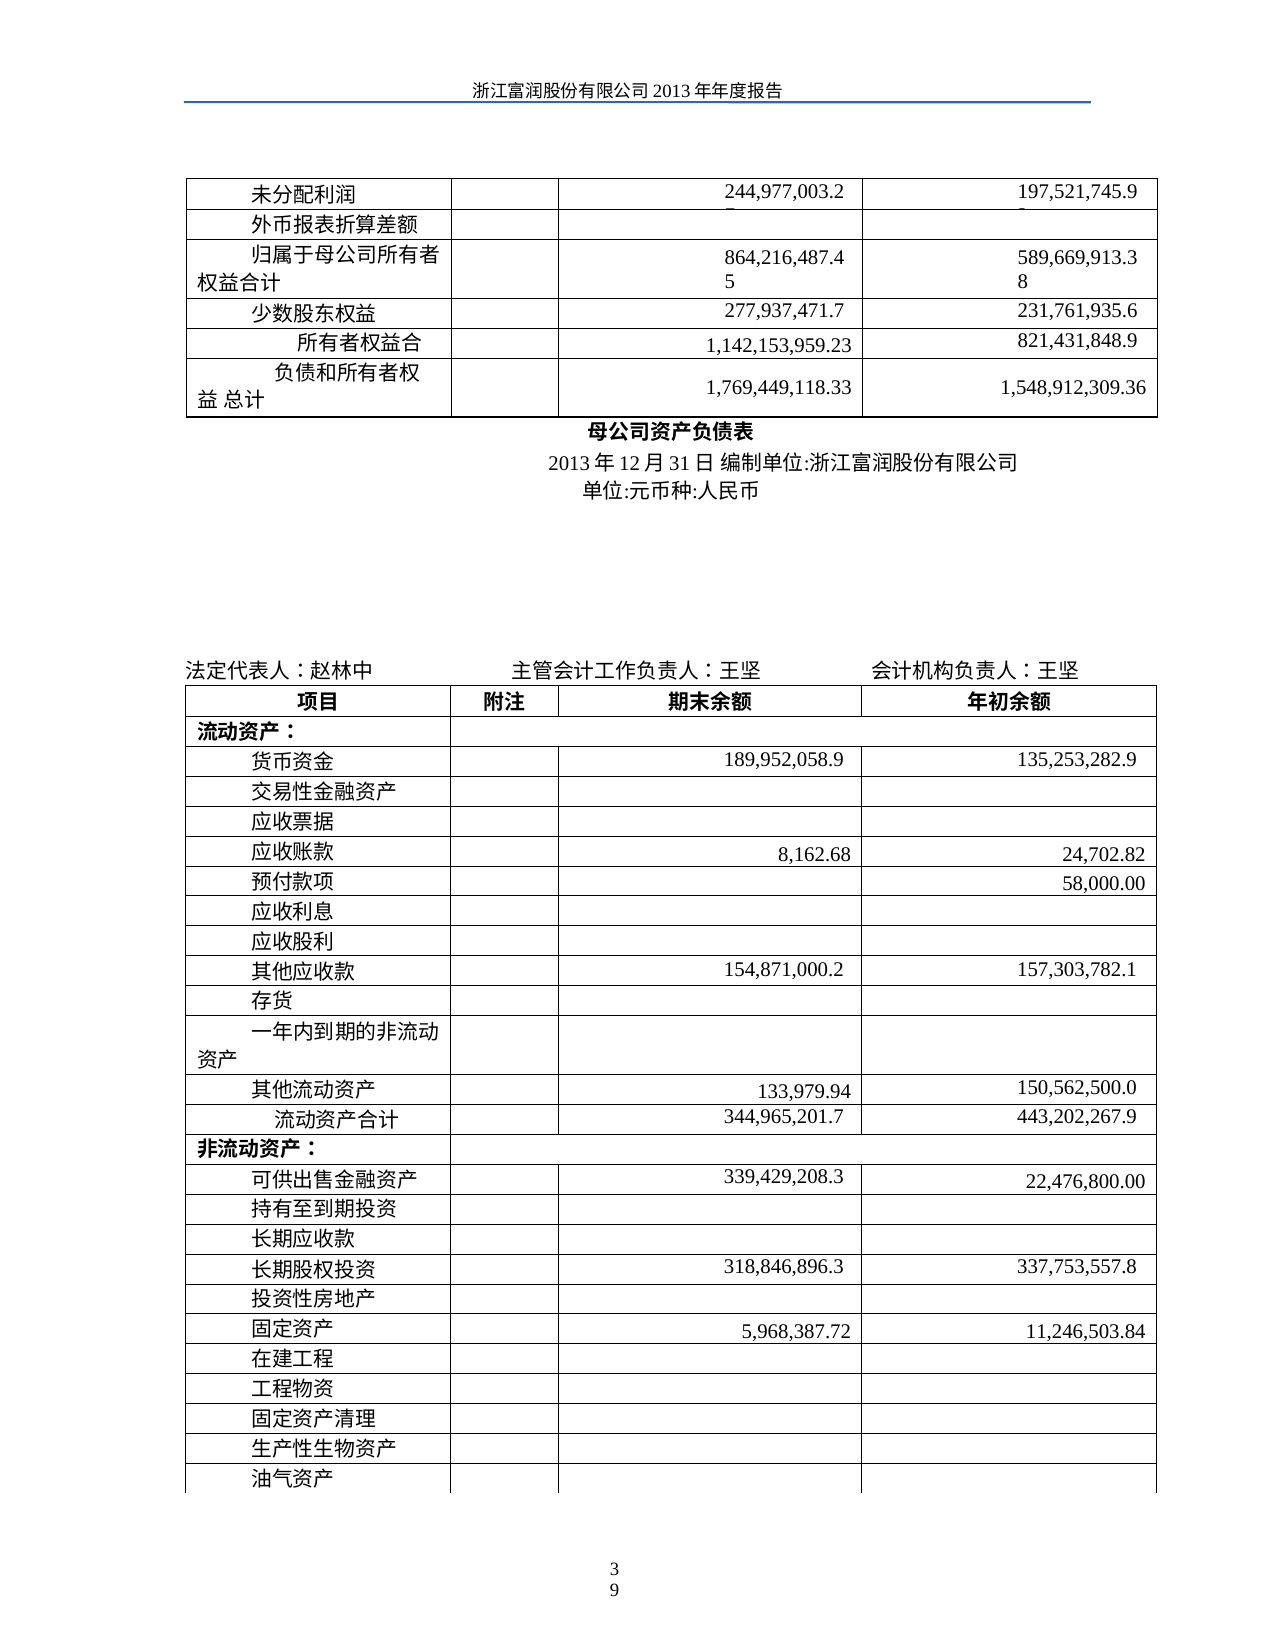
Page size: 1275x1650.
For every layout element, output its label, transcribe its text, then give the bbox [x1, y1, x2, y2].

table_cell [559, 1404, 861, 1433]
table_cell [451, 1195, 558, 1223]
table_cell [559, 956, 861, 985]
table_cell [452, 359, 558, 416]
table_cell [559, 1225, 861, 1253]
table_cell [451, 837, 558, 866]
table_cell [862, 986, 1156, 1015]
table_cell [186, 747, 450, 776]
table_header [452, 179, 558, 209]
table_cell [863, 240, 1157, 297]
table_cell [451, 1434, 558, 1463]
text 法定代表人：赵林中 [186, 656, 387, 685]
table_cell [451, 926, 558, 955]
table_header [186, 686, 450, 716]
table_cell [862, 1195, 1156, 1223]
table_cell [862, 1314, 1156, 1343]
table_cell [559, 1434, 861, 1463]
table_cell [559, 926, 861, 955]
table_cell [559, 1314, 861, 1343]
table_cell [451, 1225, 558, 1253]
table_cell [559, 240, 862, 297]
text 单位:元币种:人民币 [186, 476, 1156, 504]
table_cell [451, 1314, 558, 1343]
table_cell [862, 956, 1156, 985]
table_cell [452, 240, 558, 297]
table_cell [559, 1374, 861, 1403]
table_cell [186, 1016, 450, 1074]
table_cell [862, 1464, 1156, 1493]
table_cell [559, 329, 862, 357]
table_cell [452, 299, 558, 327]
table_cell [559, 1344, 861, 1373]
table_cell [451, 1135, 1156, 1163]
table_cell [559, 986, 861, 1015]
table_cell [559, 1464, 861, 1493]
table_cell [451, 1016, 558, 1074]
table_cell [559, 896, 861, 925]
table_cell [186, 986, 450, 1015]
text 2013年12月31日 编制单位:浙江富润股份有限公司 [186, 446, 1156, 476]
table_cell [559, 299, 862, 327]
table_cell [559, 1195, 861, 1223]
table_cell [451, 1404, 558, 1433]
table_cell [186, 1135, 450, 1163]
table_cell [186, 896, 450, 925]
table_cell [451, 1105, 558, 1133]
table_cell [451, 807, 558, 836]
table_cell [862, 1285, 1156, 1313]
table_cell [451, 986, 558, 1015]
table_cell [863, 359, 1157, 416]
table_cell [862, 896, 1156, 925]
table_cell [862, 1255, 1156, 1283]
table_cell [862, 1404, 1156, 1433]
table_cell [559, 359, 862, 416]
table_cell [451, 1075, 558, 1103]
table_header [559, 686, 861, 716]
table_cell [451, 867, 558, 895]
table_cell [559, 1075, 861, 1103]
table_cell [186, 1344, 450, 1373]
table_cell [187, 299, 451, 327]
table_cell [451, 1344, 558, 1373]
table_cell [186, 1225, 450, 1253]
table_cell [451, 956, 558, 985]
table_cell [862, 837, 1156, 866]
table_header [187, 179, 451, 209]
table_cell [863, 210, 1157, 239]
text 母公司资产负债表 [186, 418, 1156, 446]
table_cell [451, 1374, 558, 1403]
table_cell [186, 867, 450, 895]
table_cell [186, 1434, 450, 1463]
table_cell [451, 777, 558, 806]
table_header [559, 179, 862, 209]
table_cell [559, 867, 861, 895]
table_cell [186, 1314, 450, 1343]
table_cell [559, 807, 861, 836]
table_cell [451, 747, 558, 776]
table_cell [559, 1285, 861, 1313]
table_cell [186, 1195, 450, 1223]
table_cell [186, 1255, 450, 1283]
text 主管会计工作负责人：王坚 会计机构负责人：王坚 [504, 656, 1087, 685]
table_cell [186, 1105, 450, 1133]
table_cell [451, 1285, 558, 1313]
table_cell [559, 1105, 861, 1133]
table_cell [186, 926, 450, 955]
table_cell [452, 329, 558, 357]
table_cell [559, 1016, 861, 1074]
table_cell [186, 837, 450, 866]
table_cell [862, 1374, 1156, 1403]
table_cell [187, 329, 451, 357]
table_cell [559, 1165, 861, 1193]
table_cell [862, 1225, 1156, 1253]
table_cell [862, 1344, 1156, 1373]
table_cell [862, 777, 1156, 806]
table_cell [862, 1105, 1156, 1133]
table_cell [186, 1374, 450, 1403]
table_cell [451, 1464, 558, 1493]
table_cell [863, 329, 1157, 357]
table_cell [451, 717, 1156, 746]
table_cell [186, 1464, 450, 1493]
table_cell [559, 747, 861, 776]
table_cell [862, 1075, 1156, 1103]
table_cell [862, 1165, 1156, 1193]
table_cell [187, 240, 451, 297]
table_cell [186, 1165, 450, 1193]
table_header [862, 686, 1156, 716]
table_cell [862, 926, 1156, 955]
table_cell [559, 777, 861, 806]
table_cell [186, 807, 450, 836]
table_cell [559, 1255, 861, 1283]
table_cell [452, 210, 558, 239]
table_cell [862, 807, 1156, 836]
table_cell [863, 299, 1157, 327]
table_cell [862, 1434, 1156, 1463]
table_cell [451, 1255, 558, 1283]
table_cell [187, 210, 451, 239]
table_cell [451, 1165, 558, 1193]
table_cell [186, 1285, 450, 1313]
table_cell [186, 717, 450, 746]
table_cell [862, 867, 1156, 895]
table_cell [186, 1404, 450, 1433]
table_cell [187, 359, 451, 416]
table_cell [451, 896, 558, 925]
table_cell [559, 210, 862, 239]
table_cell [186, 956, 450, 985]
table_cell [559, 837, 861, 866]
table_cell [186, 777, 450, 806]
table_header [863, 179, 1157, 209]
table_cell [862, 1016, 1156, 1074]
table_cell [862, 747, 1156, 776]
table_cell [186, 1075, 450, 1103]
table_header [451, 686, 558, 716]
